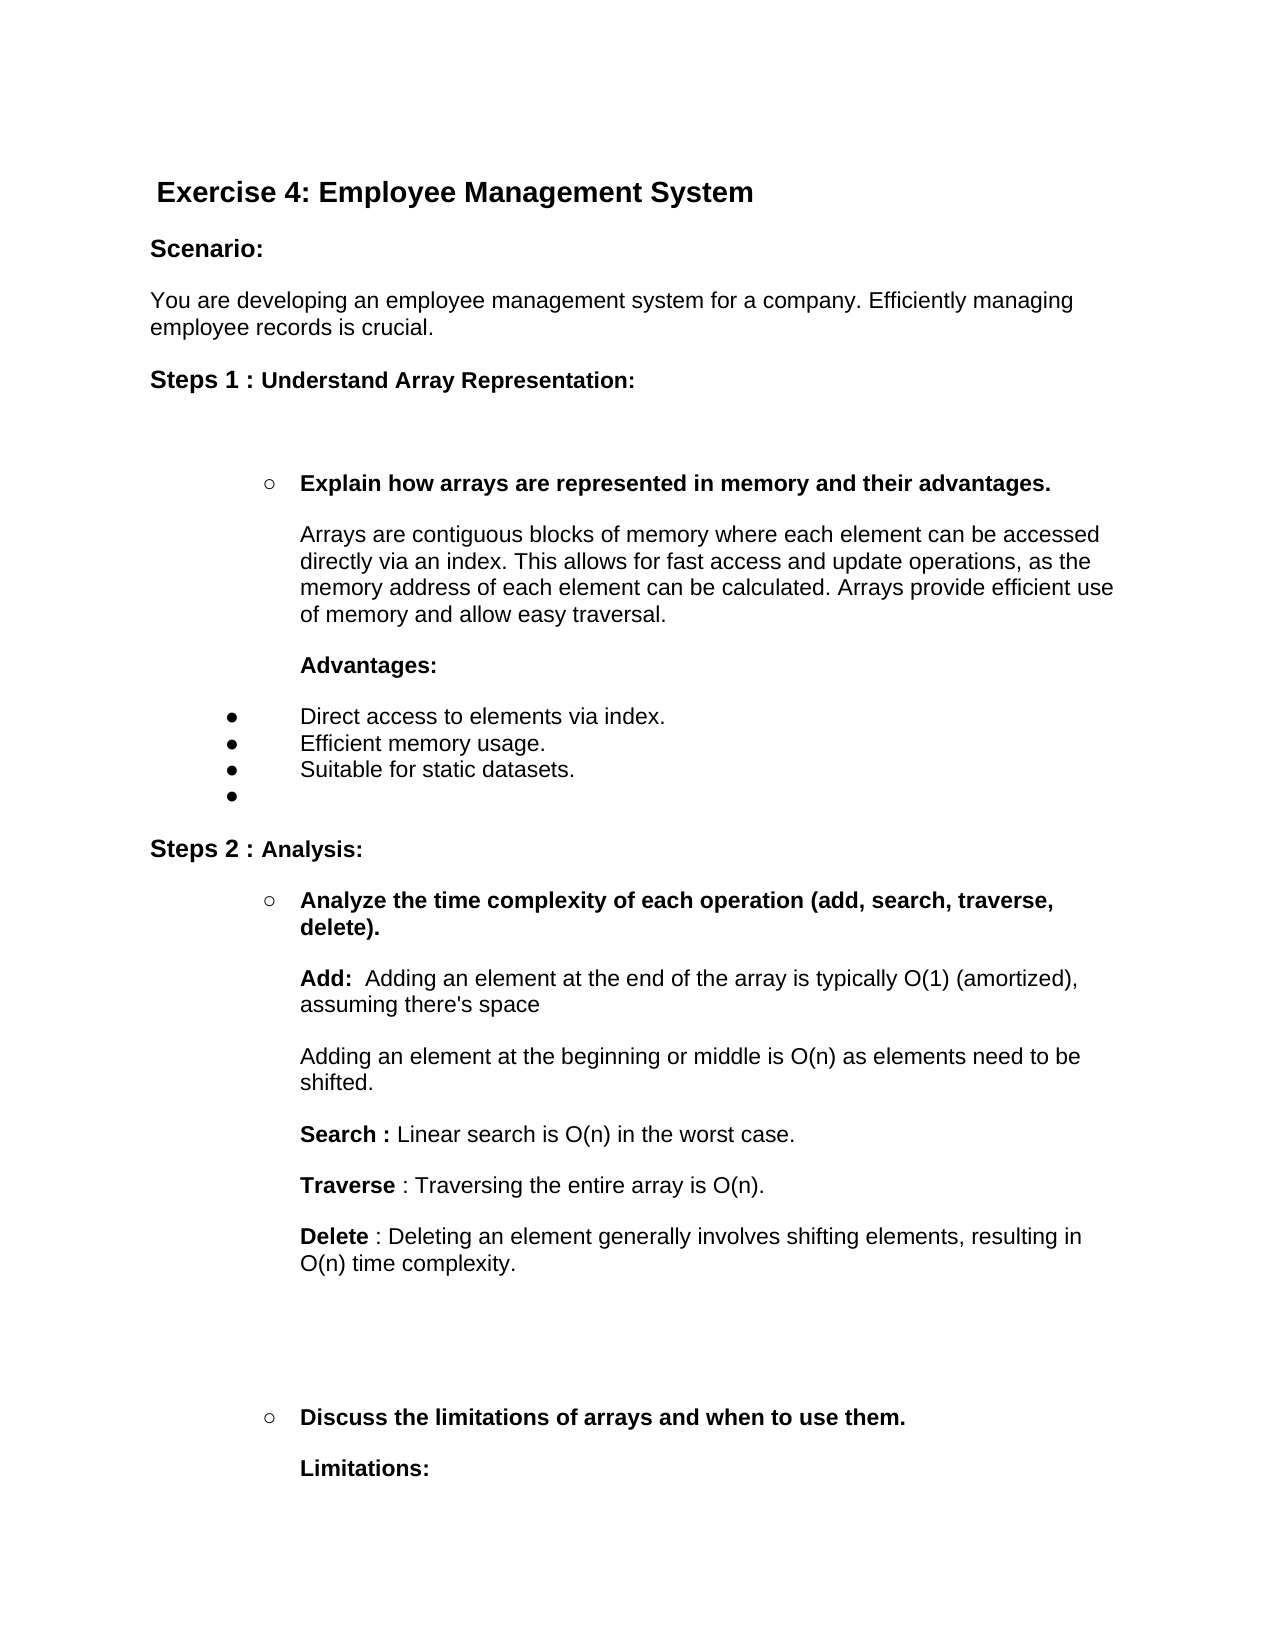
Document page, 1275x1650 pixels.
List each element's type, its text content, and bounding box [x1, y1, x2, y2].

text Steps 1 : Understand Array Representation: [150, 365, 1125, 394]
list Explain how arrays are represented in memory and their advantages. [262, 470, 1125, 496]
text Traverse : Traversing the entire array is O(n). [300, 1172, 1125, 1198]
text Scenario: [150, 233, 1125, 262]
list Efficient memory usage. [150, 729, 1125, 756]
text Arrays are contiguous blocks of memory where each element can be accessed directly via an index. This allows for fast access and update operations, as the memory address of each element can be calculated. Arrays provide efficient use of memory and allow easy traversal. [300, 521, 1125, 627]
list Suitable for static datasets. [150, 756, 1125, 782]
text Exercise 4: Employee Management System [150, 175, 1125, 208]
text Search : Linear search is O(n) in the worst case. [300, 1121, 1125, 1147]
list Direct access to elements via index. [150, 703, 1125, 729]
text Add: Adding an element at the end of the array is typically O(1) (amortized), assuming there's space [300, 965, 1125, 1018]
text Adding an element at the beginning or middle is O(n) as elements need to be shifted. [300, 1043, 1125, 1096]
text Advantages: [150, 652, 1125, 678]
list Analyze the time complexity of each operation (add, search, traverse, delete). [262, 887, 1125, 940]
text Steps 2 : Analysis: [150, 834, 1125, 862]
text Delete : Deleting an element generally involves shifting elements, resulting in O(n) time complexity. [300, 1223, 1125, 1276]
list Discuss the limitations of arrays and when to use them. [262, 1404, 1125, 1430]
text You are developing an employee management system for a company. Efficiently managing employee records is crucial. [150, 287, 1125, 340]
text Limitations: [300, 1455, 1125, 1481]
